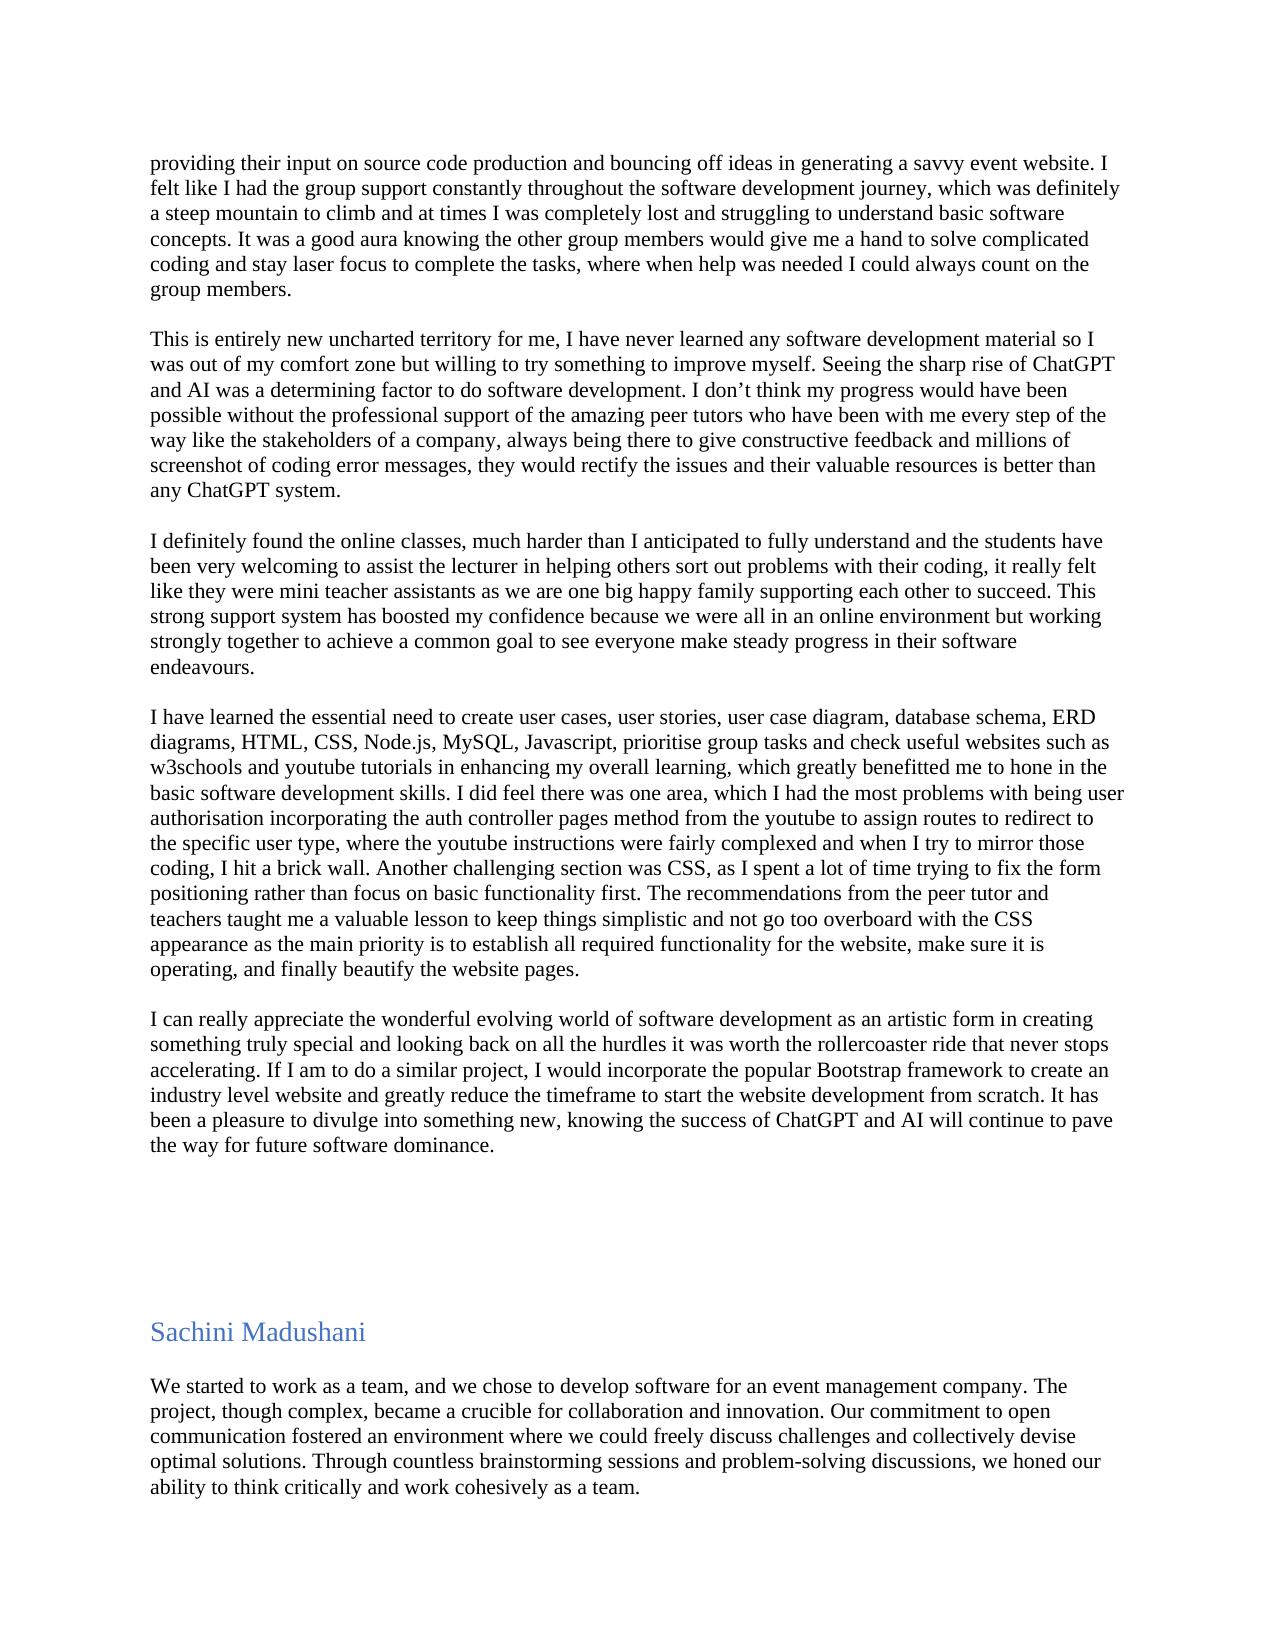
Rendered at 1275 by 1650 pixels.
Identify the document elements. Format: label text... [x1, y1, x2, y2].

text Sachini Madushani [150, 1315, 1125, 1348]
text This is entirely new uncharted territory for me, I have never learned any software development material so I was out of my comfort zone but willing to try something to improve myself. Seeing the sharp rise of ChatGPT and AI was a determining factor to do software development. I don’t think my progress would have been possible without the professional support of the amazing peer tutors who have been with me every step of the way like the stakeholders of a company, always being there to give constructive feedback and millions of screenshot of coding error messages, they would rectify the issues and their valuable resources is better than any ChatGPT system. [150, 326, 1125, 503]
text I have learned the essential need to create user cases, user stories, user case diagram, database schema, ERD diagrams, HTML, CSS, Node.js, MySQL, Javascript, prioritise group tasks and check useful websites such as w3schools and youtube tutorials in enhancing my overall learning, which greatly benefitted me to hone in the basic software development skills. I did feel there was one area, which I had the most problems with being user authorisation incorporating the auth controller pages method from the youtube to assign routes to redirect to the specific user type, where the youtube instructions were fairly complexed and when I try to mirror those coding, I hit a brick wall. Another challenging section was CSS, as I spent a lot of time trying to fix the form positioning rather than focus on basic functionality first. The recommendations from the peer tutor and teachers taught me a valuable lesson to keep things simplistic and not go too overboard with the CSS appearance as the main priority is to establish all required functionality for the website, make sure it is operating, and finally beautify the website pages. [150, 704, 1125, 981]
text I can really appreciate the wonderful evolving world of software development as an artistic form in creating something truly special and looking back on all the hurdles it was worth the rollercoaster ride that never stops accelerating. If I am to do a similar project, I would incorporate the popular Bootstrap framework to create an industry level website and greatly reduce the timeframe to start the website development from scratch. It has been a pleasure to divulge into something new, knowing the success of ChatGPT and AI will continue to pave the way for future software dominance. [150, 1006, 1125, 1157]
text I definitely found the online classes, much harder than I anticipated to fully understand and the students have been very welcoming to assist the lecturer in helping others sort out problems with their coding, it really felt like they were mini teacher assistants as we are one big happy family supporting each other to succeed. This strong support system has boosted my confidence because we were all in an online environment but working strongly together to achieve a common goal to see everyone make steady progress in their software endeavours. [150, 528, 1125, 679]
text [150, 150, 1125, 301]
text We started to work as a team, and we chose to develop software for an event management company. The project, though complex, became a crucible for collaboration and innovation. Our commitment to open communication fostered an environment where we could freely discuss challenges and collectively devise optimal solutions. Through countless brainstorming sessions and problem-solving discussions, we honed our ability to think critically and work cohesively as a team. [150, 1373, 1125, 1499]
